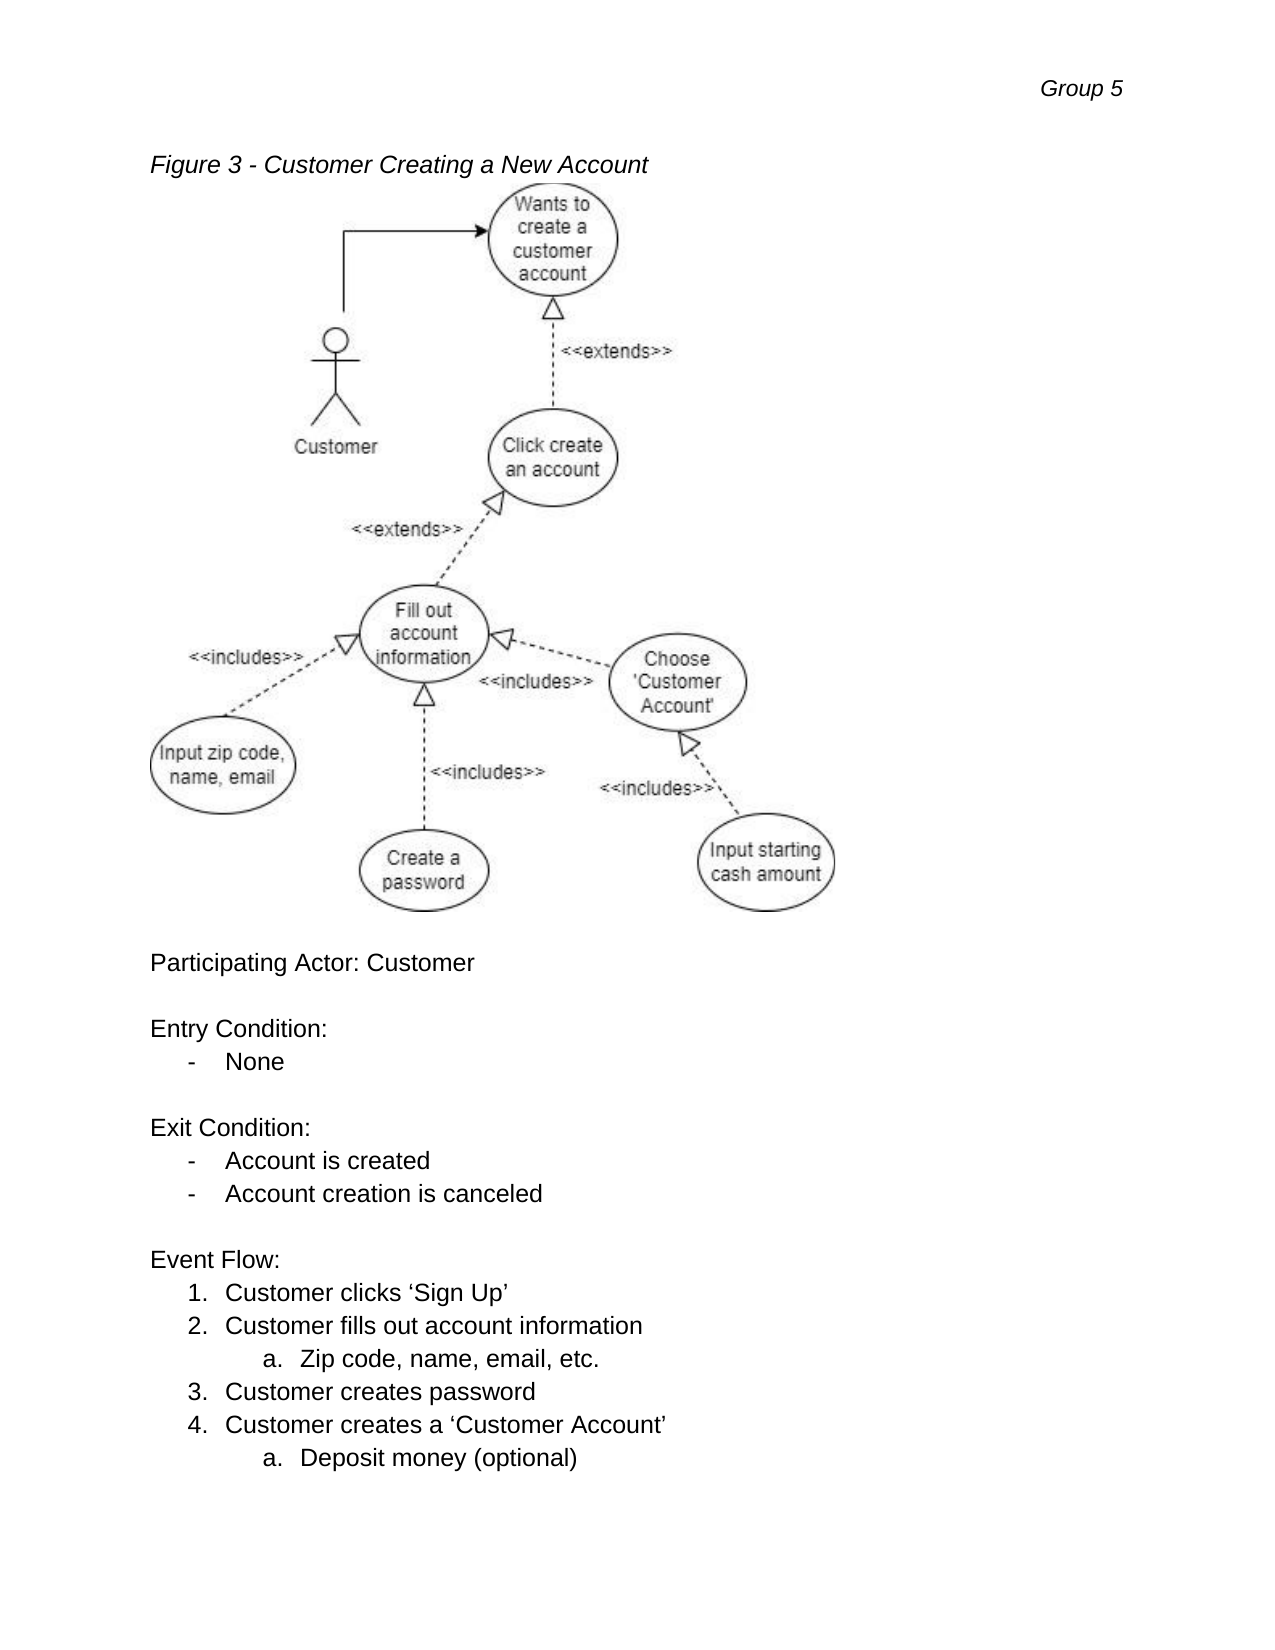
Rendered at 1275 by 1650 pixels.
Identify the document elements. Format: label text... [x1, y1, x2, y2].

text Entry Condition: [150, 1014, 1125, 1043]
list Customer creates password [187, 1377, 1125, 1406]
text Figure 3 - Customer Creating a New Account [150, 150, 1125, 179]
list None [187, 1047, 1125, 1076]
list Zip code, name, email, etc. [262, 1344, 1125, 1373]
list Customer creates a ‘Customer Account’ [187, 1410, 1125, 1439]
list Account creation is canceled [187, 1179, 1125, 1208]
text Exit Condition: [150, 1113, 1125, 1142]
text Participating Actor: Customer [150, 948, 1125, 977]
picture [150, 183, 836, 912]
text Event Flow: [150, 1245, 1125, 1274]
list Deposit money (optional) [262, 1443, 1125, 1472]
list Customer fills out account information [187, 1311, 1125, 1340]
list Account is created [187, 1146, 1125, 1175]
list Customer clicks ‘Sign Up’ [187, 1278, 1125, 1307]
